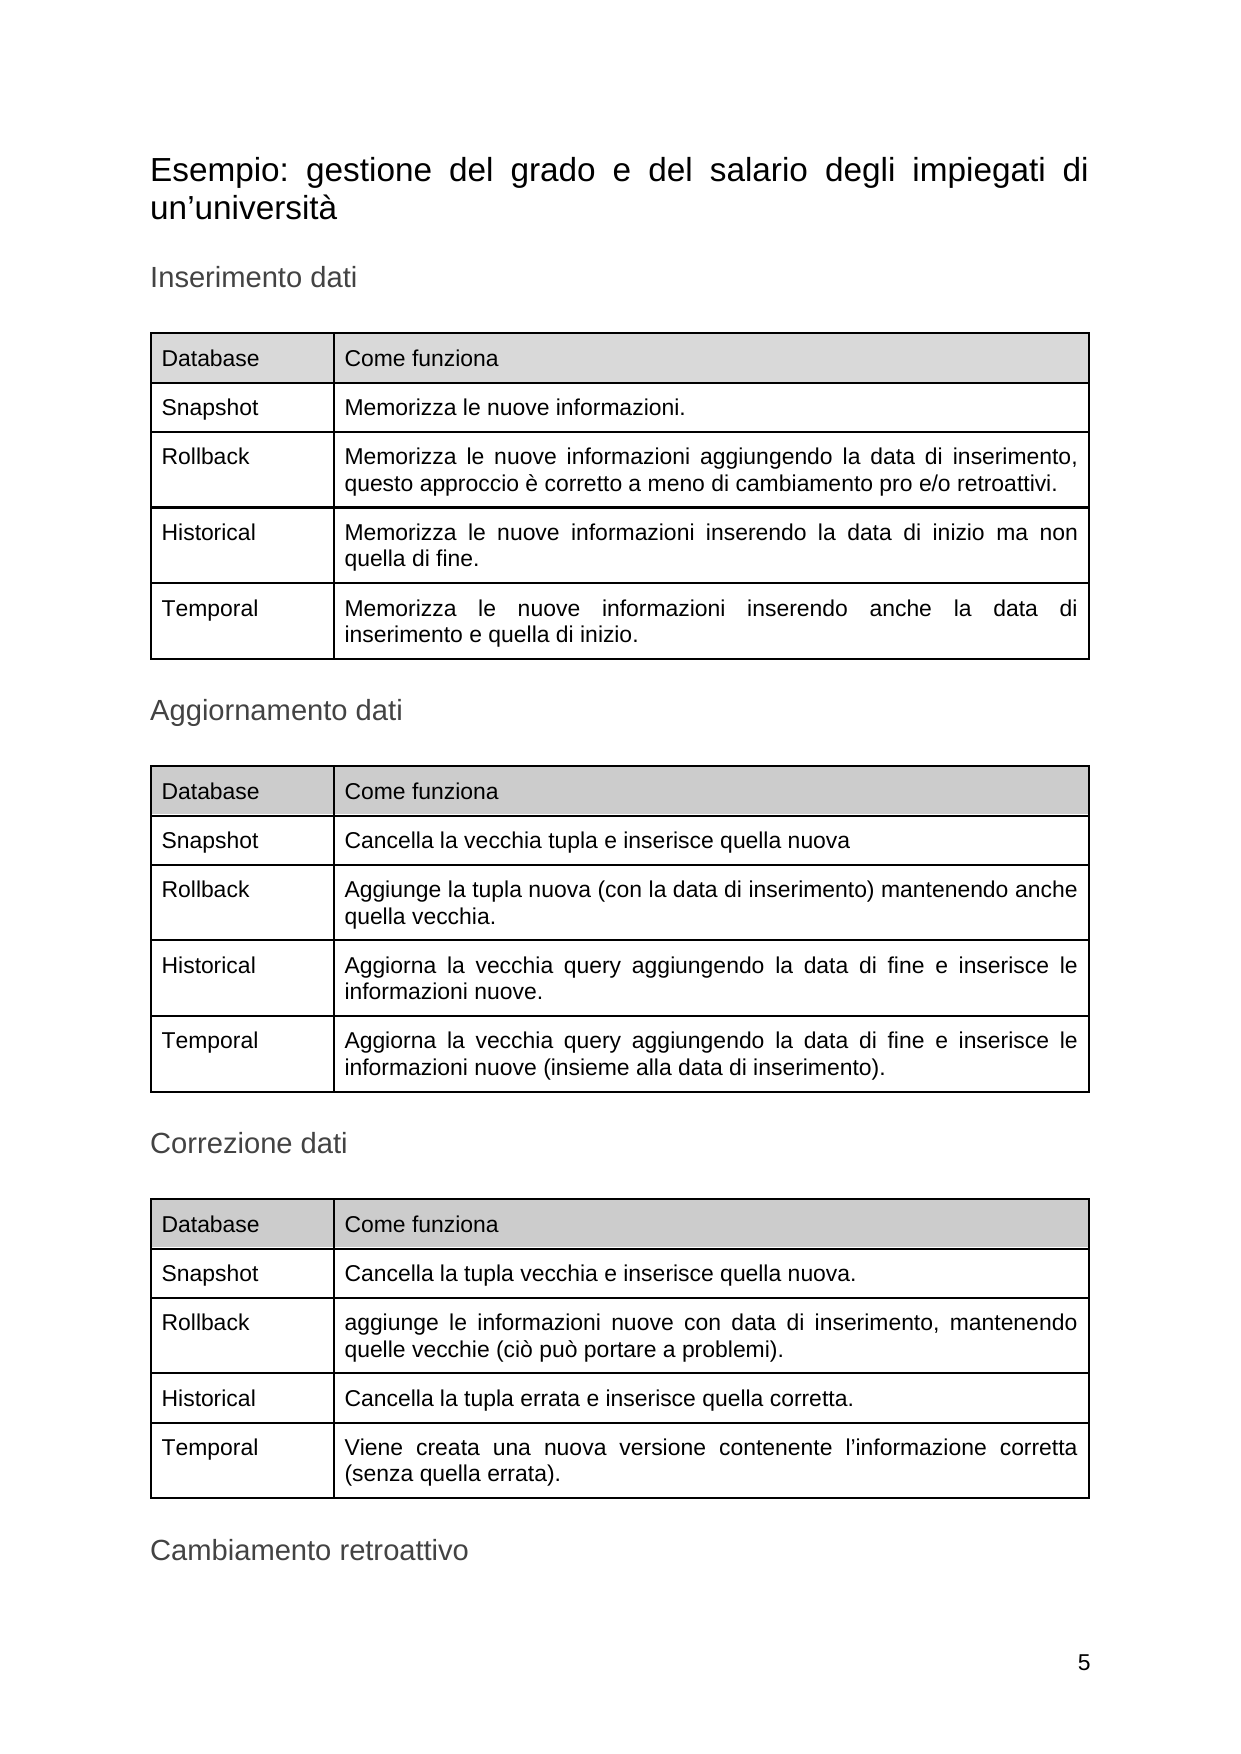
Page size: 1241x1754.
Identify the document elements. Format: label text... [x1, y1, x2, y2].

subtitle Esempio: gestione del grado e del salario degli impiegati di un’università [150, 150, 1090, 227]
table_cell Snapshot [152, 384, 333, 431]
subtitle Aggiornamento dati [150, 693, 1090, 727]
table_cell Rollback [152, 1299, 333, 1372]
table_cell aggiunge le informazioni nuove con data di inserimento, mantenendo quelle vecchie (ciò può portare a problemi). [335, 1299, 1088, 1372]
table_cell Rollback [152, 866, 333, 939]
table_header Database [152, 767, 333, 814]
table_cell Aggiorna la vecchia query aggiungendo la data di fine e inserisce le informazioni nuove. [335, 941, 1088, 1015]
table_cell Snapshot [152, 1250, 333, 1297]
table_cell Temporal [152, 1017, 333, 1091]
table_cell Snapshot [152, 817, 333, 864]
table_header Come funziona [335, 1200, 1088, 1247]
table_cell Cancella la tupla vecchia e inserisce quella nuova. [335, 1250, 1088, 1297]
table_cell Rollback [152, 433, 333, 506]
subtitle Inserimento dati [150, 260, 1090, 294]
table_cell Memorizza le nuove informazioni. [335, 384, 1088, 431]
table_cell Cancella la vecchia tupla e inserisce quella nuova [335, 817, 1088, 864]
table_cell Aggiorna la vecchia query aggiungendo la data di fine e inserisce le informazioni nuove (insieme alla data di inserimento). [335, 1017, 1088, 1091]
table_header Come funziona [335, 767, 1088, 814]
table_cell Temporal [152, 1424, 333, 1497]
table_cell Historical [152, 509, 333, 582]
table_cell Cancella la tupla errata e inserisce quella corretta. [335, 1374, 1088, 1422]
table_header Database [152, 334, 333, 382]
table_cell Memorizza le nuove informazioni inserendo anche la data di inserimento e quella di inizio. [335, 584, 1088, 658]
table_cell Memorizza le nuove informazioni aggiungendo la data di inserimento, questo approccio è corretto a meno di cambiamento pro e/o retroattivi. [335, 433, 1088, 506]
table_cell Historical [152, 941, 333, 1015]
table_cell Viene creata una nuova versione contenente l’informazione corretta (senza quella errata). [335, 1424, 1088, 1497]
table_header Come funziona [335, 334, 1088, 382]
subtitle Correzione dati [150, 1126, 1090, 1159]
table_cell Historical [152, 1374, 333, 1422]
table_header Database [152, 1200, 333, 1247]
table_cell Memorizza le nuove informazioni inserendo la data di inizio ma non quella di fine. [335, 509, 1088, 582]
subtitle Cambiamento retroattivo [150, 1533, 1090, 1566]
table_cell Aggiunge la tupla nuova (con la data di inserimento) mantenendo anche quella vecchia. [335, 866, 1088, 939]
table_cell Temporal [152, 584, 333, 658]
